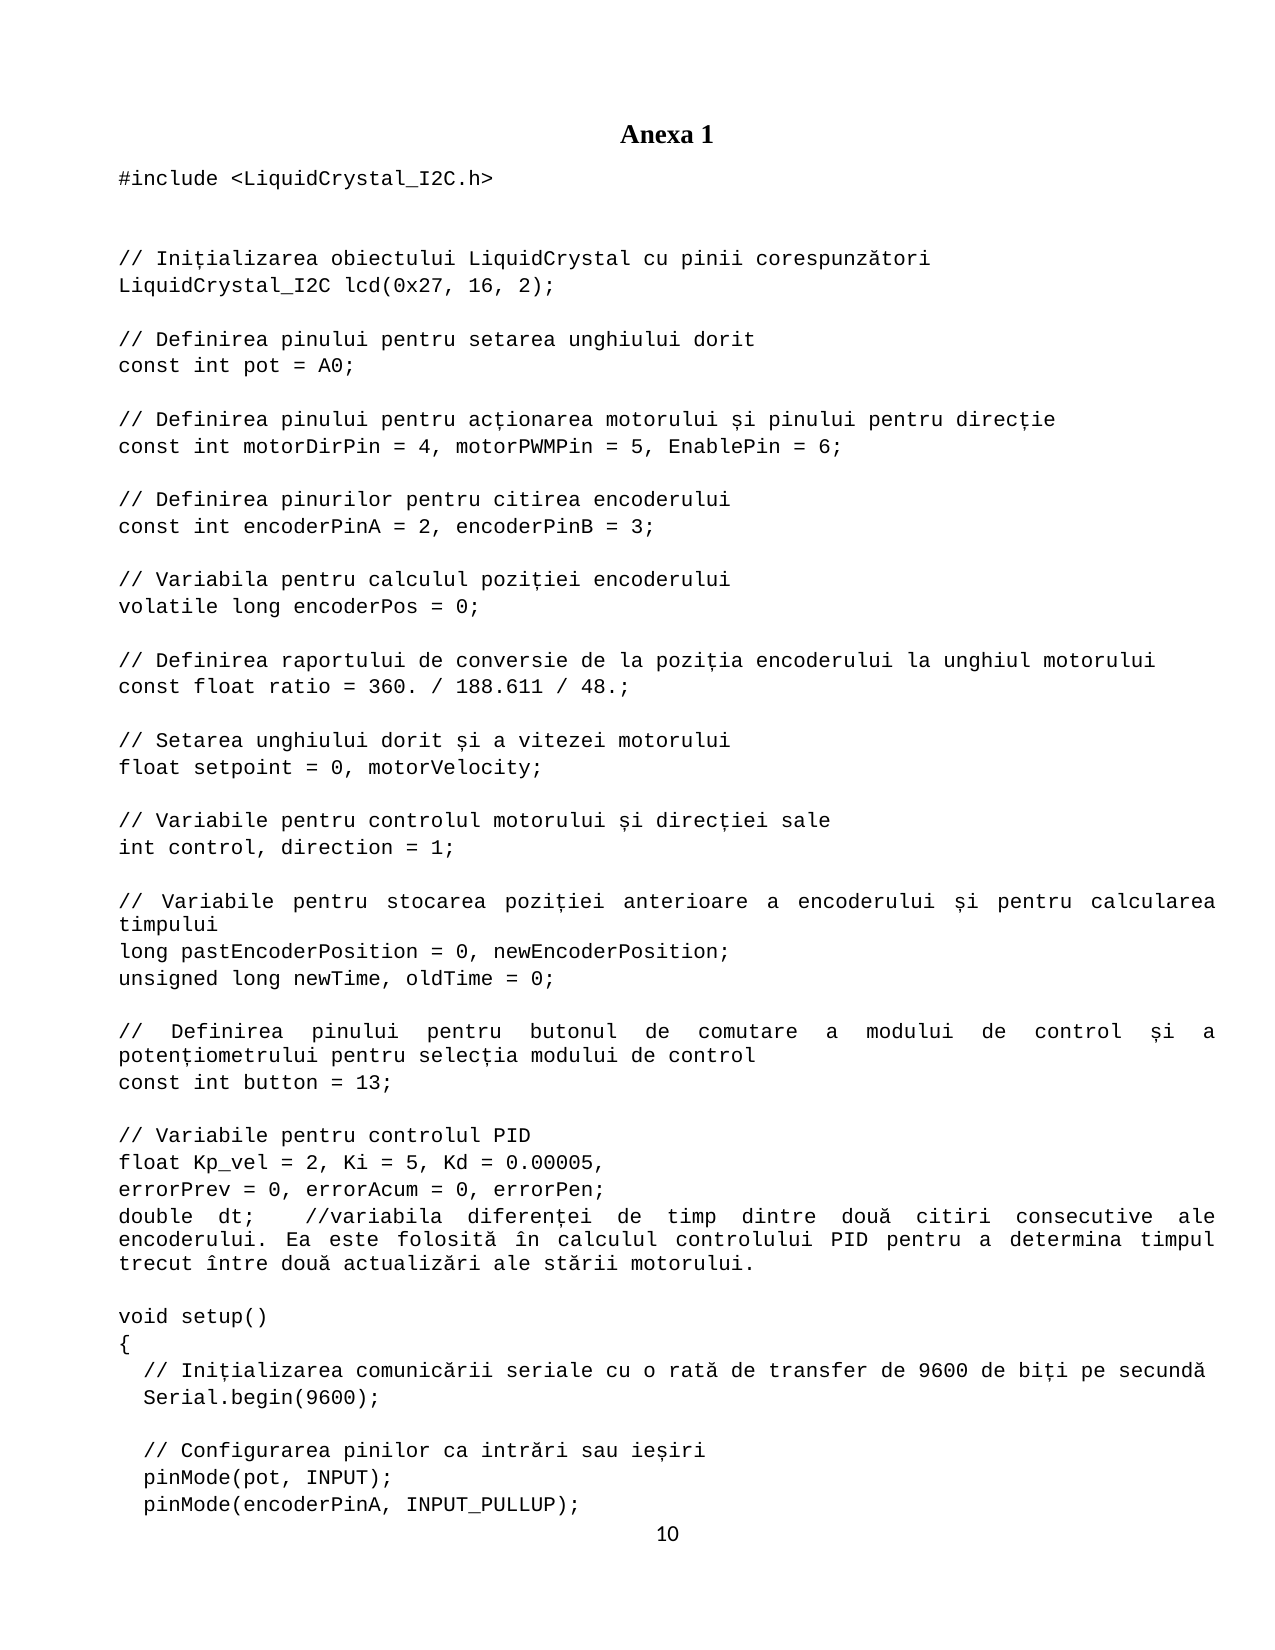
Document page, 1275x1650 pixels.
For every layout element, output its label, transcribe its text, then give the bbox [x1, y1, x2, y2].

text Serial.begin(9600); [118, 1387, 1216, 1411]
text // Variabile pentru stocarea poziției anterioare a encoderului și pentru calcularea timpului [118, 891, 1216, 938]
text // Inițializarea comunicării seriale cu o rată de transfer de 9600 de biți pe secundă [118, 1360, 1216, 1384]
text // Definirea pinului pentru setarea unghiului dorit [118, 328, 1216, 352]
text unsigned long newTime, oldTime = 0; [118, 968, 1216, 992]
text const int encoderPinA = 2, encoderPinB = 3; [118, 516, 1216, 539]
text // Definirea raportului de conversie de la poziția encoderului la unghiul motorului [118, 650, 1216, 673]
text const int pot = A0; [118, 355, 1216, 379]
text LiquidCrystal_I2C lcd(0x27, 16, 2); [118, 275, 1216, 299]
text volatile long encoderPos = 0; [118, 596, 1216, 620]
text pinMode(pot, INPUT); [118, 1467, 1216, 1491]
text // Definirea pinului pentru acționarea motorului și pinului pentru direcție [118, 409, 1216, 432]
text const int button = 13; [118, 1072, 1216, 1096]
text // Inițializarea obiectului LiquidCrystal cu pinii corespunzători [118, 248, 1216, 272]
text int control, direction = 1; [118, 837, 1216, 861]
text float setpoint = 0, motorVelocity; [118, 757, 1216, 781]
text const int motorDirPin = 4, motorPWMPin = 5, EnablePin = 6; [118, 436, 1216, 459]
text Anexa 1 [118, 118, 1216, 149]
text double dt; //variabila diferenței de timp dintre două citiri consecutive ale encoderului. Ea este folosită în calculul controlului PID pentru a determina timpul trecut între două actualizări ale stării motorului. [118, 1206, 1216, 1277]
text // Definirea pinului pentru butonul de comutare a modului de control și a potențiometrului pentru selecția modului de control [118, 1021, 1216, 1069]
text long pastEncoderPosition = 0, newEncoderPosition; [118, 941, 1216, 965]
text #include <LiquidCrystal_I2C.h> [118, 168, 1216, 192]
text float Kp_vel = 2, Ki = 5, Kd = 0.00005, [118, 1152, 1216, 1176]
text // Variabila pentru calculul poziției encoderului [118, 569, 1216, 593]
text void setup() [118, 1307, 1216, 1330]
text { [118, 1333, 1216, 1357]
text errorPrev = 0, errorAcum = 0, errorPen; [118, 1179, 1216, 1203]
text // Configurarea pinilor ca intrări sau ieșiri [118, 1440, 1216, 1464]
text // Variabile pentru controlul PID [118, 1125, 1216, 1149]
text const float ratio = 360. / 188.611 / 48.; [118, 677, 1216, 700]
text // Setarea unghiului dorit și a vitezei motorului [118, 730, 1216, 754]
text // Definirea pinurilor pentru citirea encoderului [118, 489, 1216, 513]
text // Variabile pentru controlul motorului și direcției sale [118, 810, 1216, 834]
text pinMode(encoderPinA, INPUT_PULLUP); [118, 1494, 1216, 1518]
